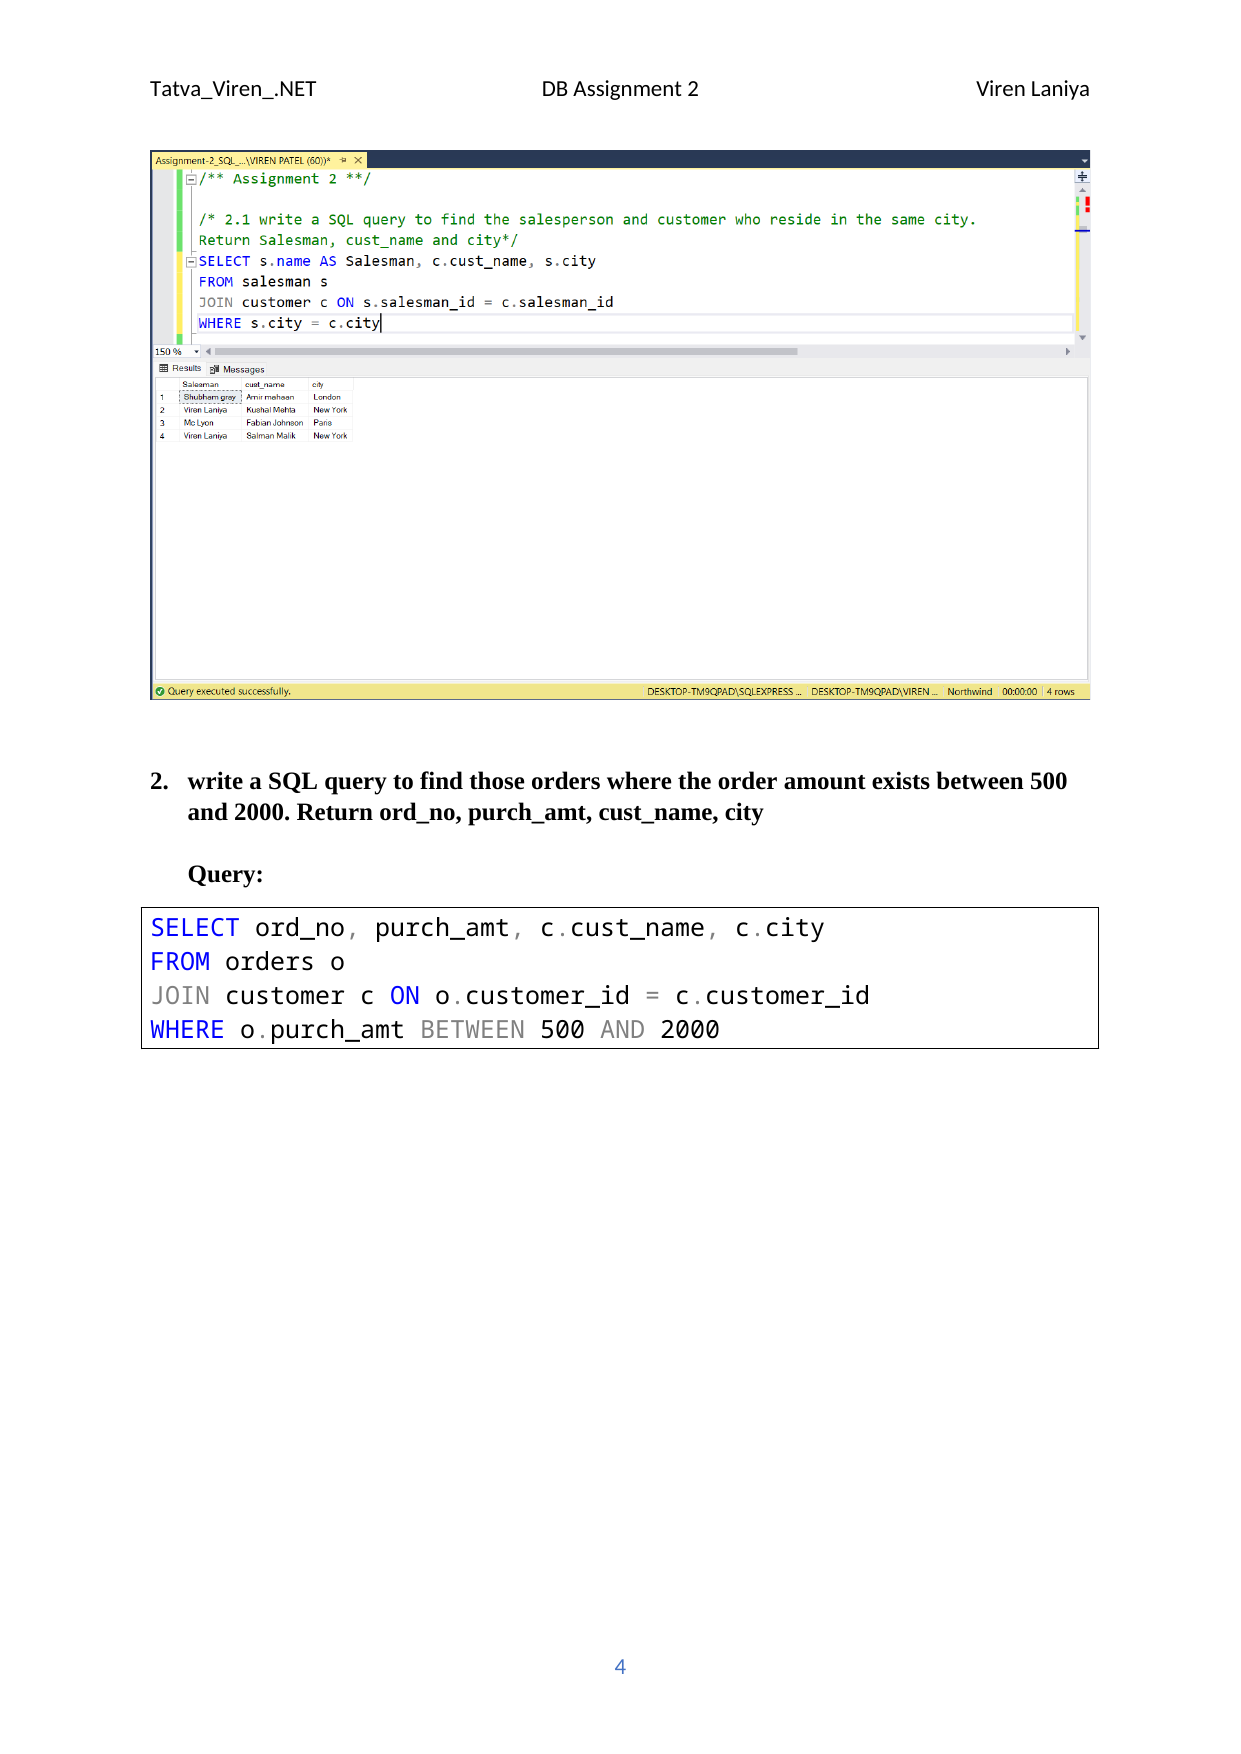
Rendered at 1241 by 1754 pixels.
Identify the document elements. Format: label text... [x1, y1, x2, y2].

picture [150, 150, 1091, 700]
text JOIN customer c ON o.customer_id = c.customer_id [150, 978, 1090, 1009]
text WHERE o.purch_amt BETWEEN 500 AND 2000 [142, 1009, 1098, 1048]
text FROM orders o [150, 944, 1090, 978]
list Query: [187, 859, 1090, 888]
text SELECT ord_no, purch_amt, c.cust_name, c.city [142, 908, 1098, 944]
list and 2000. Return ord_no, purch_amt, cust_name, city [187, 797, 1090, 826]
list write a SQL query to find those orders where the order amount exists between 500 [150, 766, 1090, 795]
